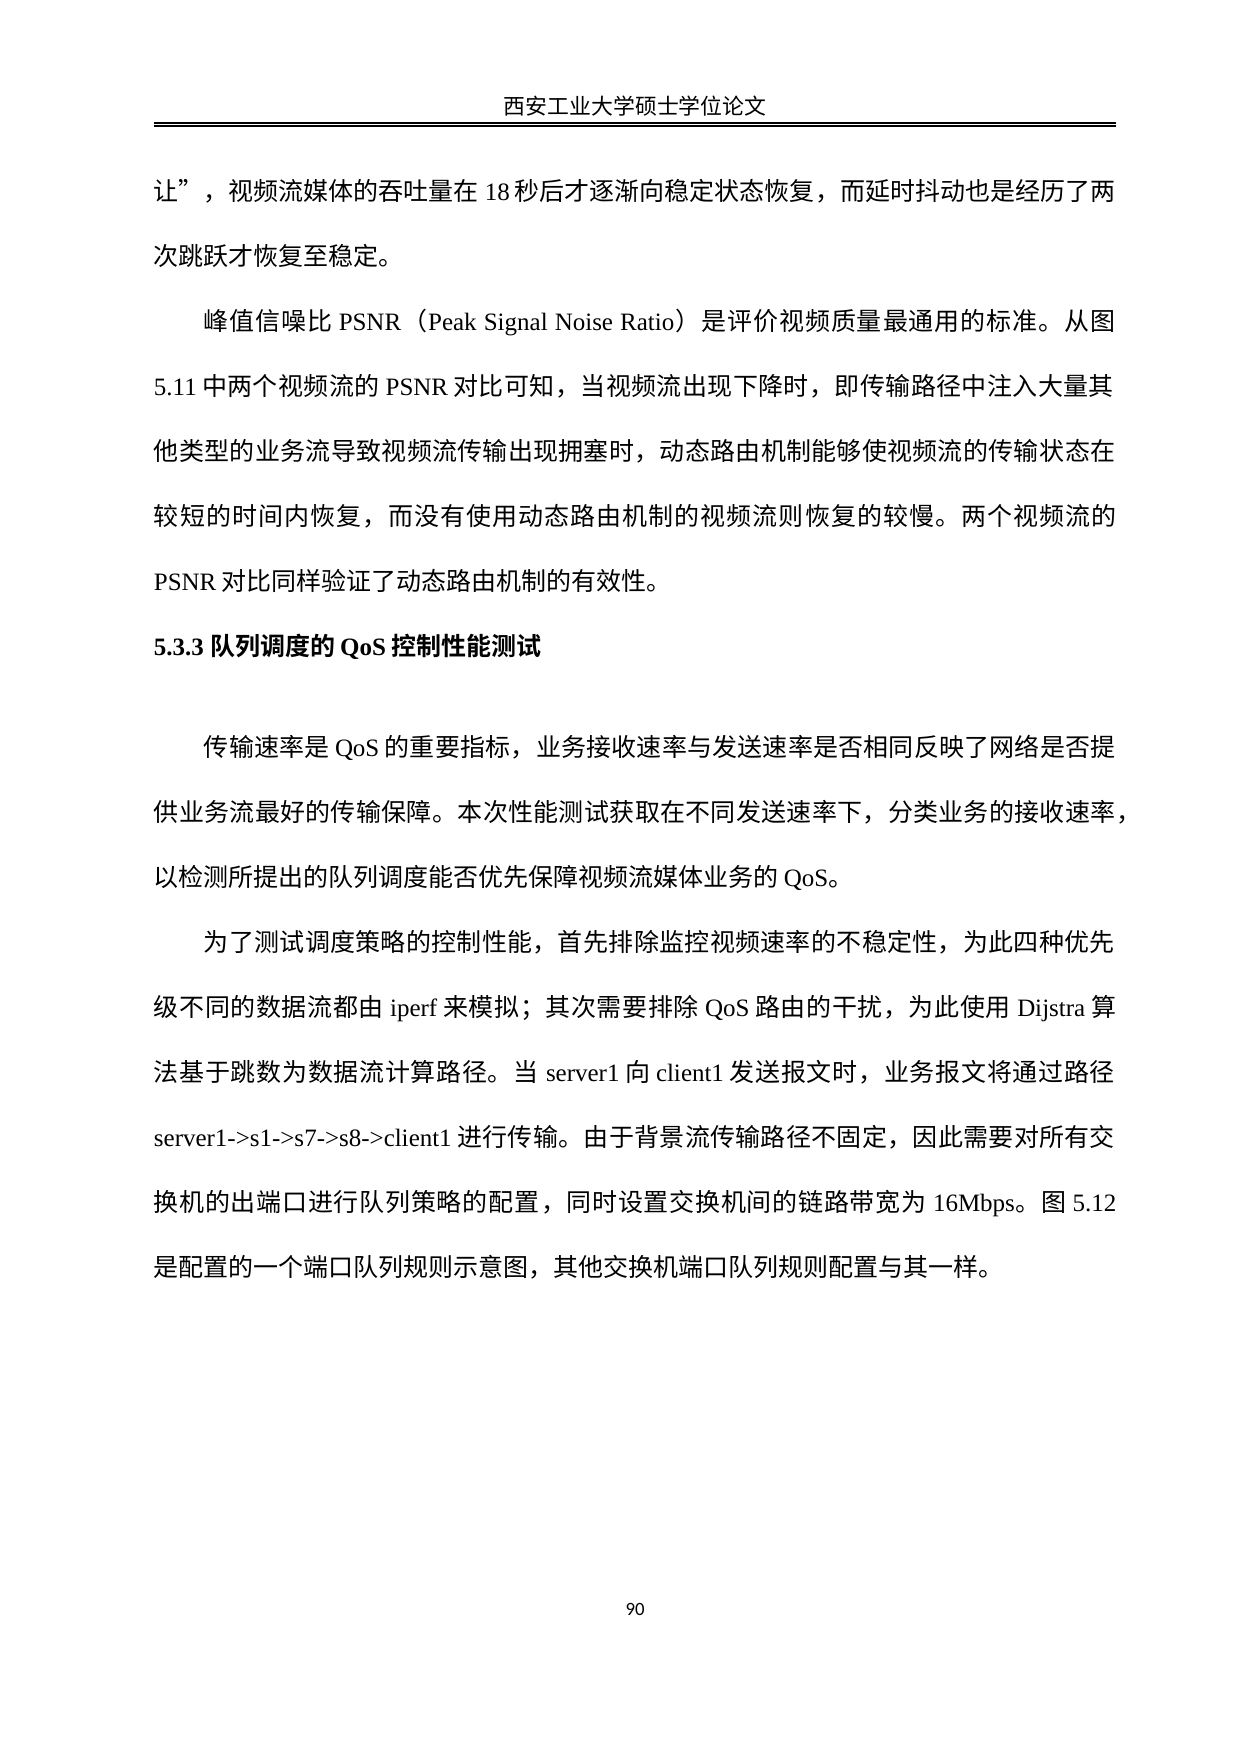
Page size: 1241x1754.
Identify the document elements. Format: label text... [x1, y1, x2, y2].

subtitle 5.3.3 队列调度的QoS控制性能测试 [154, 612, 1116, 677]
text 传输速率是QoS的重要指标，业务接收速率与发送速率是否相同反映了网络是否提供业务流最好的传输保障。本次性能测试获取在不同发送速率下，分类业务的接收速率，以检测所提出的队列调度能否优先保障视频流媒体业务的QoS。 [154, 713, 1116, 908]
text 峰值信噪比PSNR（Peak Signal Noise Ratio）是评价视频质量最通用的标准。从图5.11中两个视频流的PSNR对比可知，当视频流出现下降时，即传输路径中注入大量其他类型的业务流导致视频流传输出现拥塞时，动态路由机制能够使视频流的传输状态在较短的时间内恢复，而没有使用动态路由机制的视频流则恢复的较慢。两个视频流的PSNR对比同样验证了动态路由机制的有效性。 [154, 287, 1116, 612]
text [154, 157, 1116, 287]
text 为了测试调度策略的控制性能，首先排除监控视频速率的不稳定性，为此四种优先级不同的数据流都由iperf来模拟；其次需要排除QoS路由的干扰，为此使用Dijstra算法基于跳数为数据流计算路径。当server1向client1发送报文时，业务报文将通过路径server1->s1->s7->s8->client1进行传输。由于背景流传输路径不固定，因此需要对所有交换机的出端口进行队列策略的配置，同时设置交换机间的链路带宽为16Mbps。图5.12是配置的一个端口队列规则示意图，其他交换机端口队列规则配置与其一样。 [154, 908, 1116, 1298]
